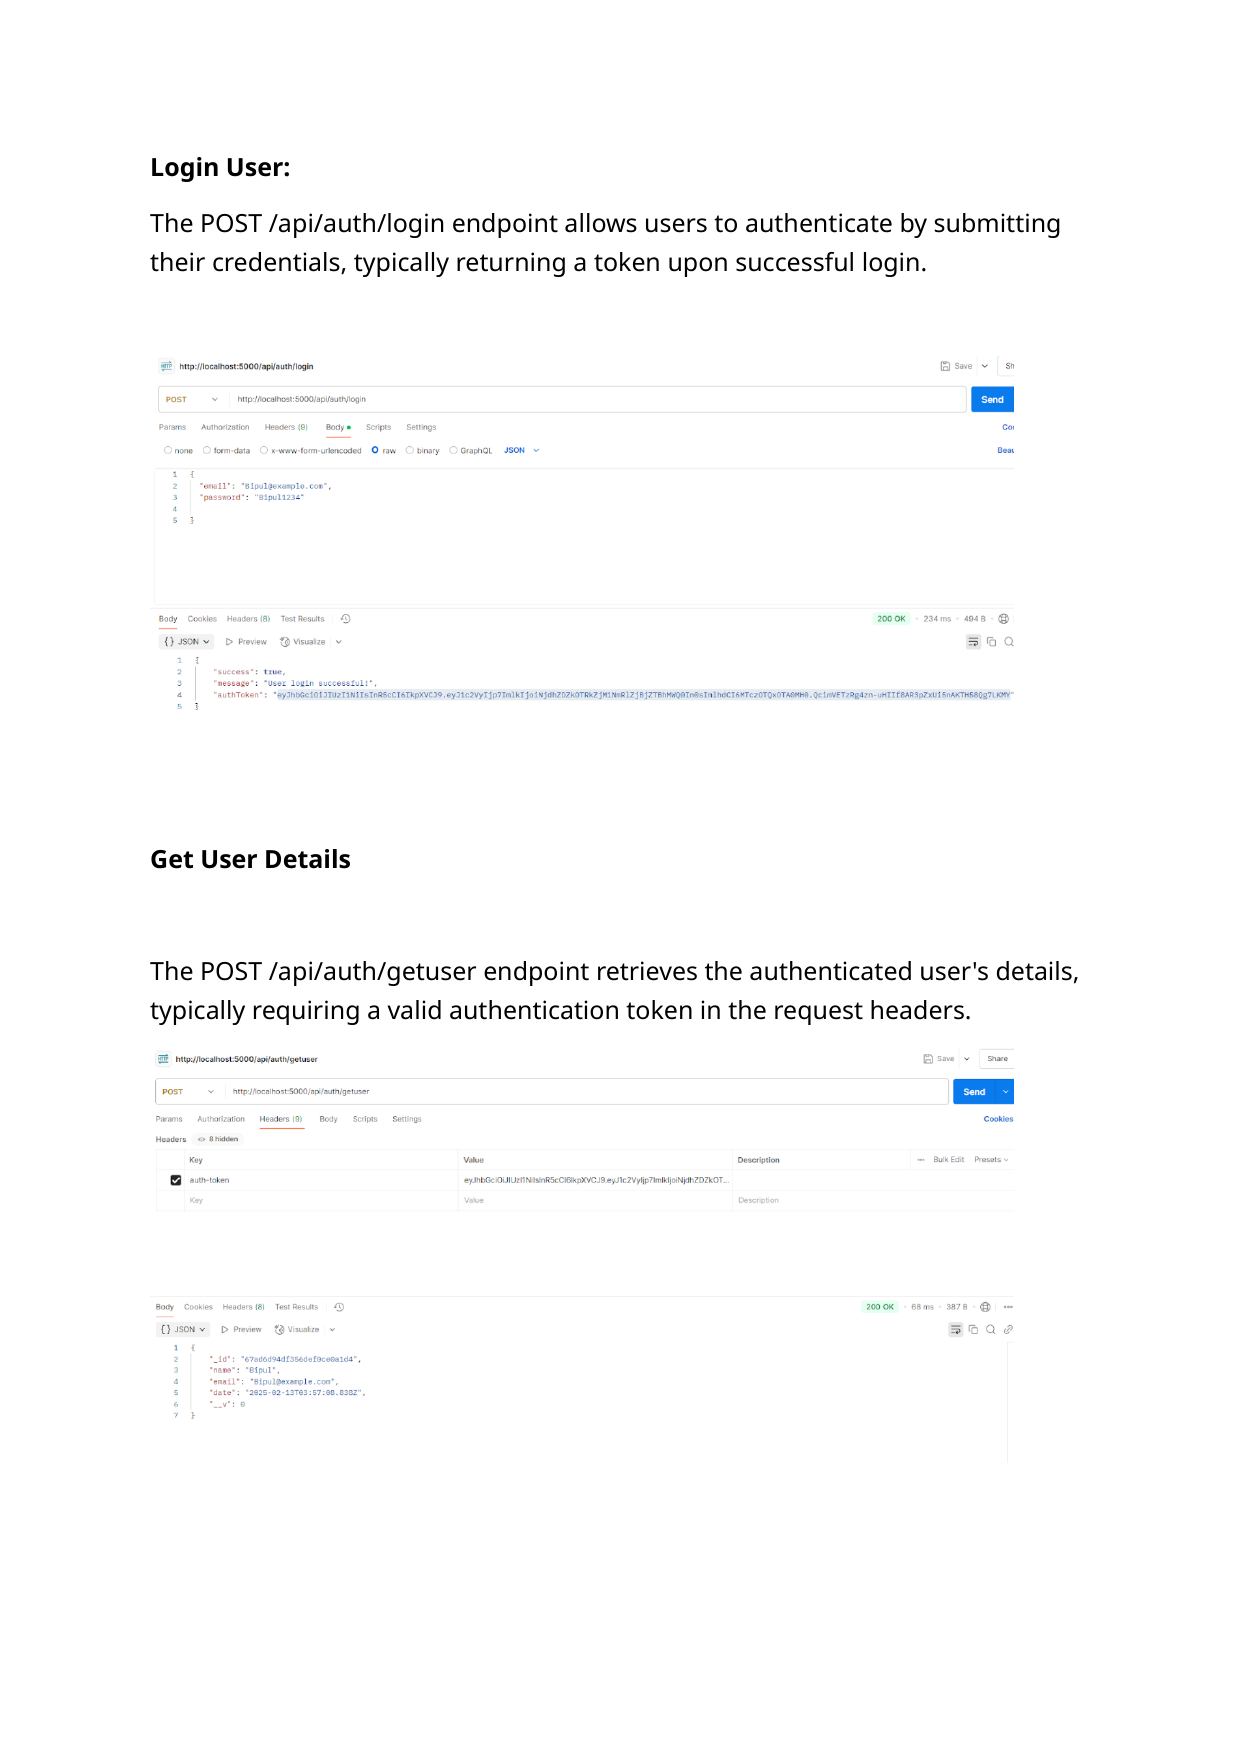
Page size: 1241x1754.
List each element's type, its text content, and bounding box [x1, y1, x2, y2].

text The POST /api/auth/getuser endpoint retrieves the authenticated user's details, typically requiring a valid authentication token in the request headers. [150, 953, 1090, 1027]
text The POST /api/auth/login endpoint allows users to authenticate by submitting their credentials, typically returning a token upon successful login. [150, 206, 1090, 279]
text Get User Details [150, 842, 1090, 876]
text Login User: [150, 150, 1090, 184]
picture [150, 1048, 1014, 1463]
picture [150, 356, 1014, 765]
